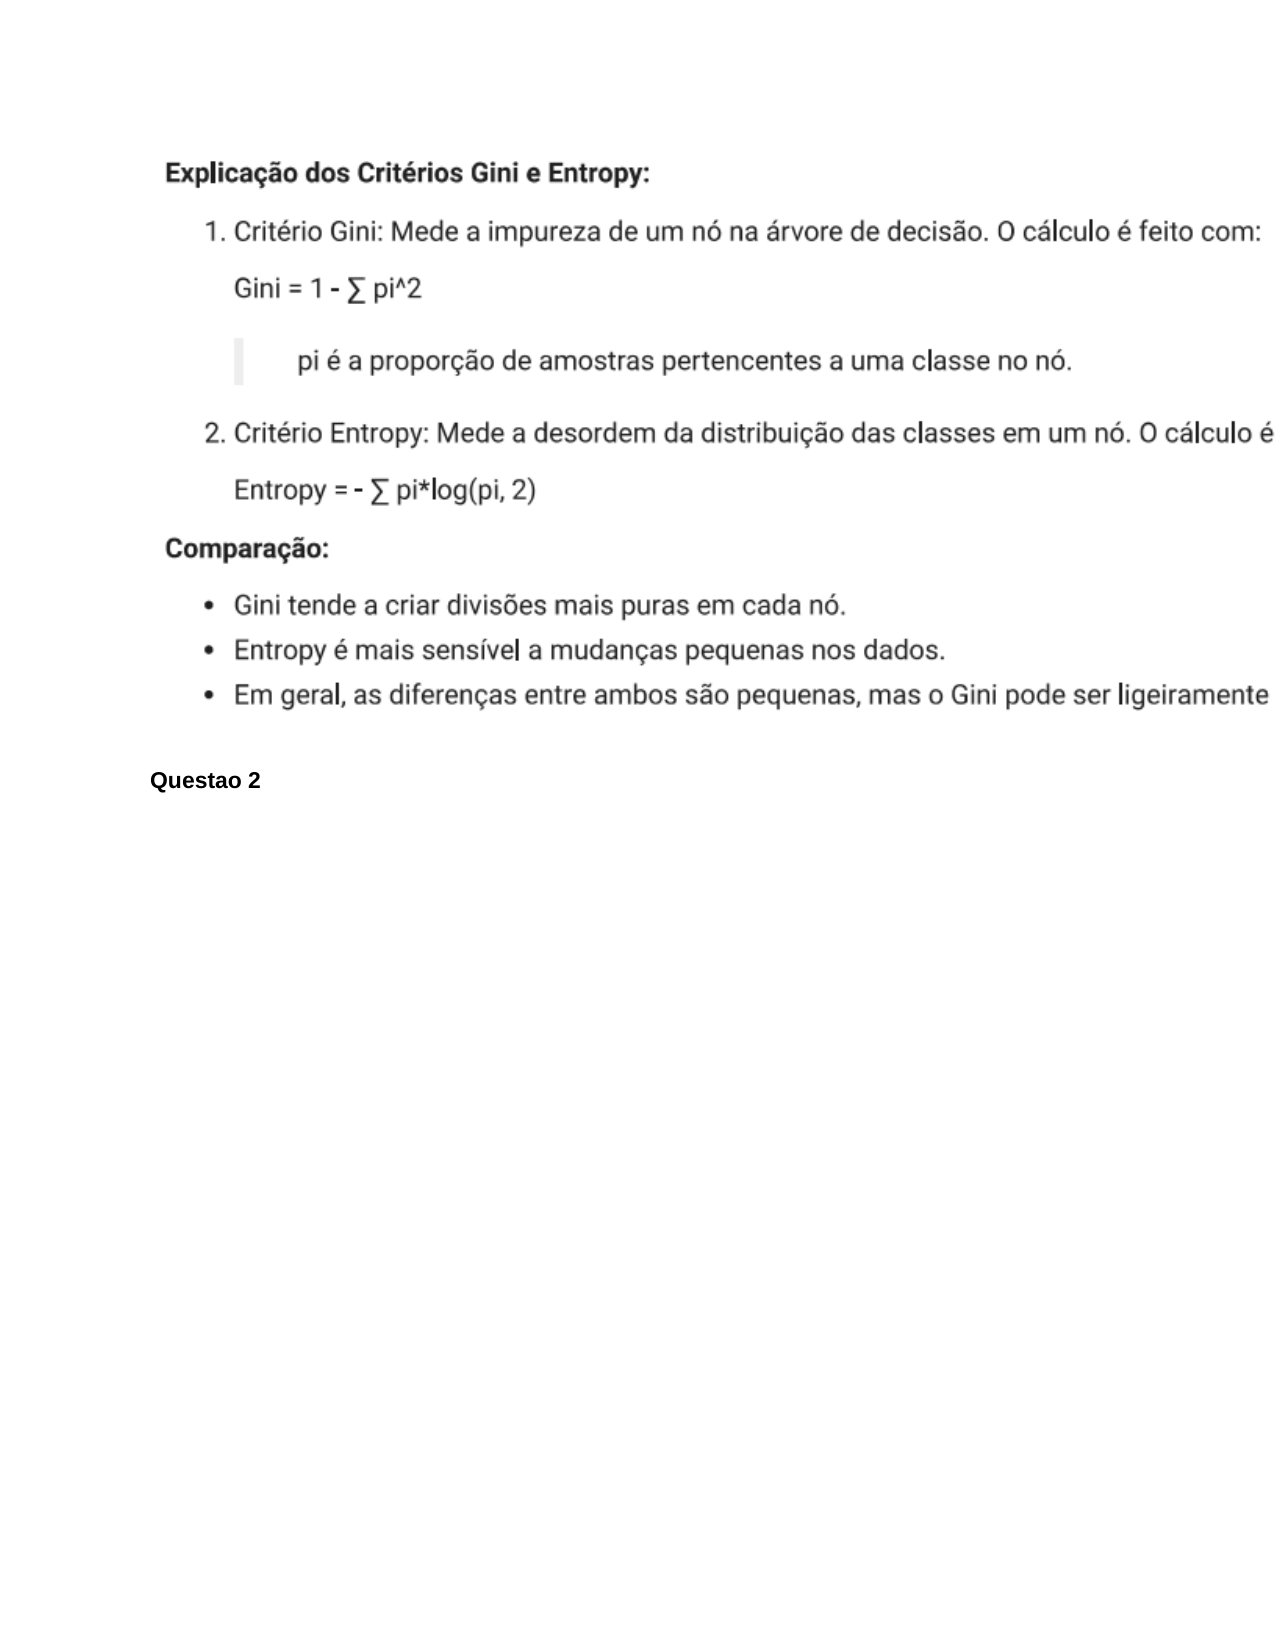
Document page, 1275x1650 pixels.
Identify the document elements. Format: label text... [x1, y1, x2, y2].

picture [150, 150, 1275, 733]
text Questao 2 [150, 767, 1125, 793]
